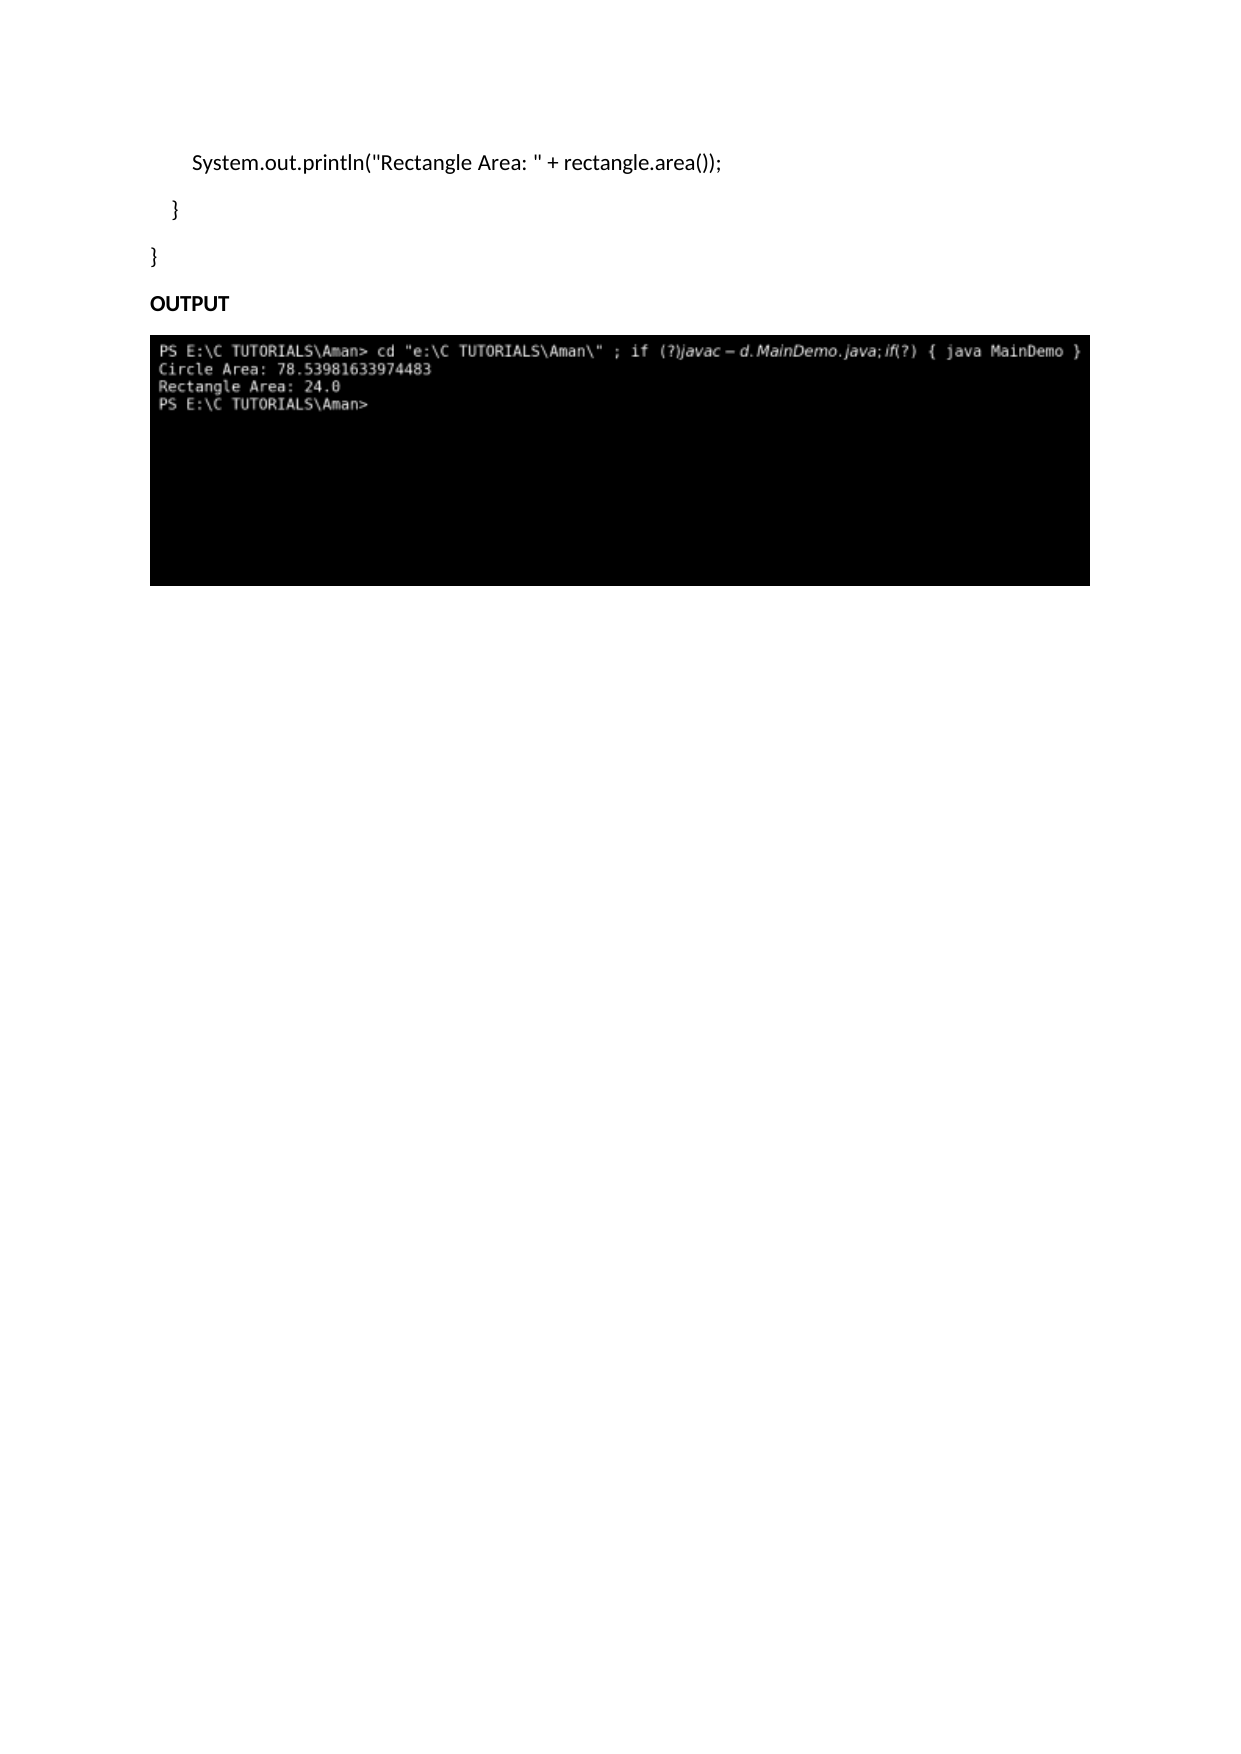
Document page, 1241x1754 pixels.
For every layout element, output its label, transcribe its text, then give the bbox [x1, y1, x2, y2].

text } [150, 242, 1137, 270]
picture [150, 335, 1090, 586]
subtitle OUTPUT [150, 289, 1137, 317]
text System.out.println("Rectangle Area: " + rectangle.area()); [192, 148, 1137, 176]
text } [171, 195, 1137, 223]
